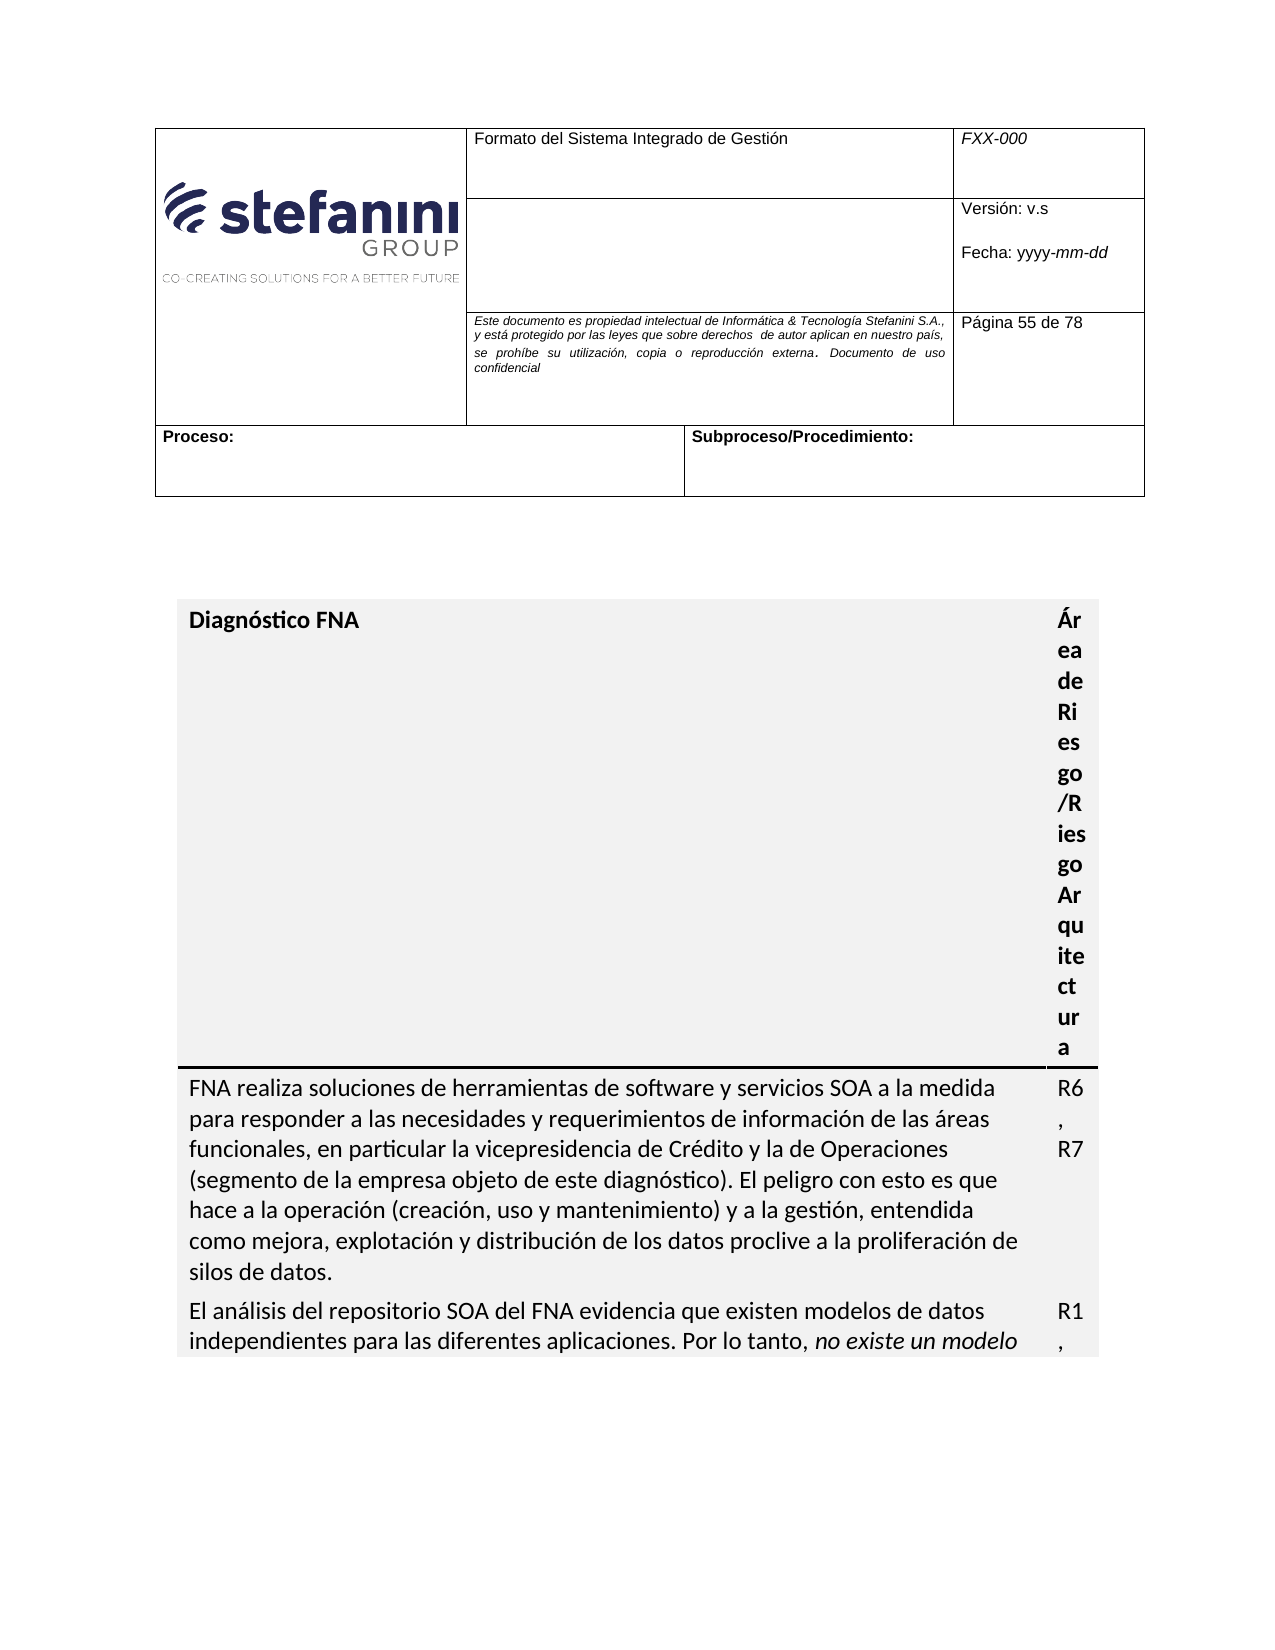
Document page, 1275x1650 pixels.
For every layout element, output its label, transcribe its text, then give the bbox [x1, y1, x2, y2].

table_cell FNA realiza soluciones de herramientas de software y servicios SOA a la medida para responder a las necesidades y requerimientos de información de las áreas funcionales, en particular la vicepresidencia de Crédito y la de Operaciones (segmento de la empresa objeto de este diagnóstico). El peligro con esto es que hace a la operación (creación, uso y mantenimiento) y a la gestión, entendida como mejora, explotación y distribución de los datos proclive a la proliferación de silos de datos. [178, 1069, 1046, 1290]
table_header Diagnóstico FNA [178, 600, 1046, 1066]
table_cell R6, R7 [1047, 1069, 1098, 1290]
picture [162, 182, 460, 286]
table_cell El análisis del repositorio SOA del FNA evidencia que existen modelos de datos independientes para las diferentes aplicaciones. Por lo tanto, no existe un modelo de datos común (modelo de datos canónico) en la organización. Así mismo, existen inconvenientes en la gestión del ciclo de vida del dato debido a la relación de dependencia con el proveedor Cobiscorp, el ERP del FNA, que dificultan incluir reglas de negocio o nuevas entidades de datos. [178, 1291, 1046, 1356]
table_header Área de Riesgo/Riesgo Arquitectura [1047, 600, 1098, 1066]
table_cell R1, R6, R7 [1047, 1291, 1098, 1356]
